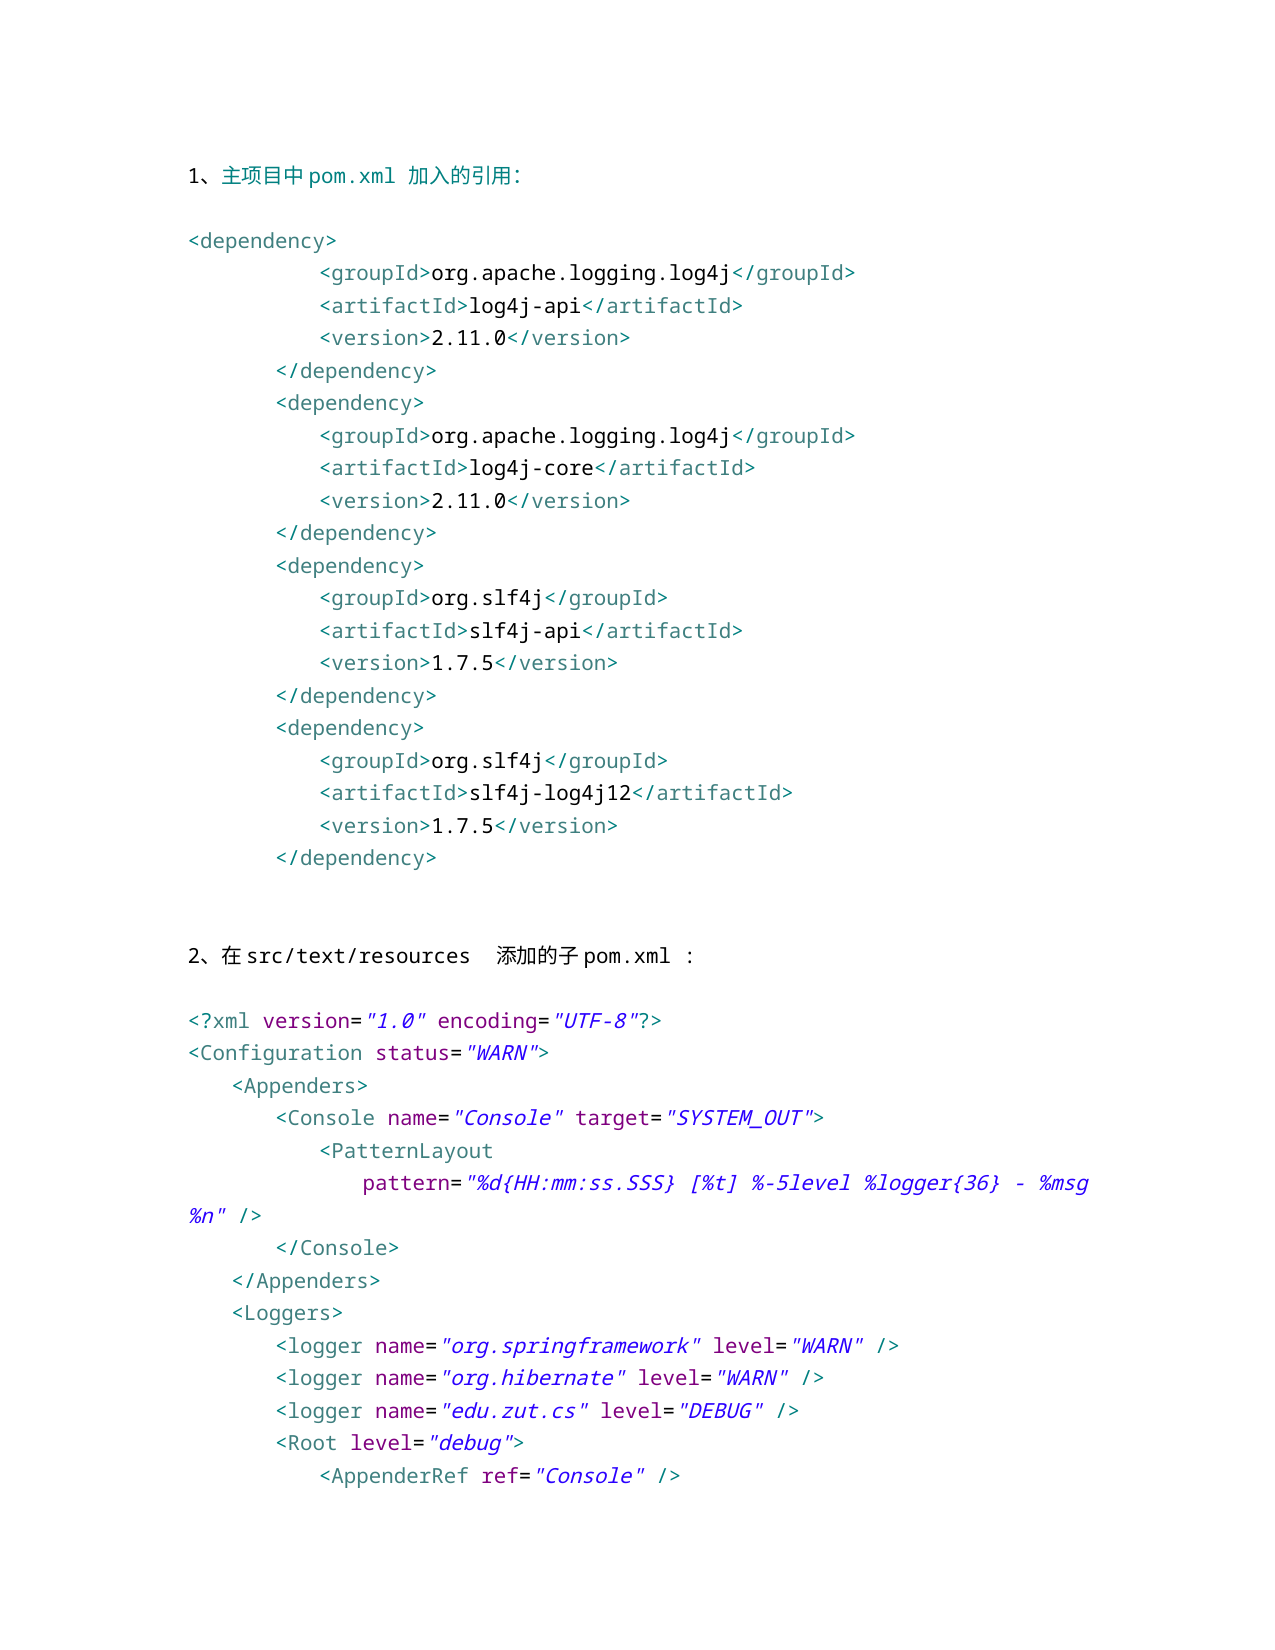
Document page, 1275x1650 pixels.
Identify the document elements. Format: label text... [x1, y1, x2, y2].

text <version>2.11.0</version> [187, 484, 1087, 516]
text <Loggers> [187, 1296, 1087, 1329]
text </dependency> [187, 354, 1087, 386]
text <version>1.7.5</version> [187, 809, 1087, 841]
text <groupId>org.apache.logging.log4j</groupId> [187, 256, 1087, 289]
text <?xml version="1.0" encoding="UTF-8"?> [187, 1004, 1087, 1036]
text <PatternLayout [187, 1134, 1087, 1166]
text <Configuration status="WARN"> [187, 1036, 1087, 1069]
text </dependency> [187, 841, 1087, 874]
text </dependency> [187, 516, 1087, 549]
text </Appenders> [187, 1264, 1087, 1296]
text <dependency> [187, 549, 1087, 581]
text <logger name="org.hibernate" level="WARN" /> [187, 1361, 1087, 1394]
text </Console> [187, 1231, 1087, 1264]
text <logger name="edu.zut.cs" level="DEBUG" /> [187, 1394, 1087, 1426]
text </dependency> [187, 679, 1087, 711]
text <Root level="debug"> [187, 1426, 1087, 1459]
text 2、在src/text/resources 添加的子pom.xml : [187, 939, 1087, 971]
text <groupId>org.slf4j</groupId> [187, 744, 1087, 776]
text <logger name="org.springframework" level="WARN" /> [187, 1329, 1087, 1361]
text <dependency> [187, 386, 1087, 419]
text <Console name="Console" target="SYSTEM_OUT"> [187, 1101, 1087, 1134]
text <groupId>org.slf4j</groupId> [187, 581, 1087, 614]
text <Appenders> [187, 1069, 1087, 1101]
text <groupId>org.apache.logging.log4j</groupId> [187, 419, 1087, 451]
text pattern="%d{HH:mm:ss.SSS} [%t] %-5level %logger{36} - %msg%n" /> [187, 1166, 1087, 1231]
text <artifactId>log4j-core</artifactId> [187, 451, 1087, 484]
text <dependency> [187, 711, 1087, 744]
text <dependency> [187, 224, 1087, 256]
text <version>1.7.5</version> [187, 646, 1087, 679]
text <artifactId>log4j-api</artifactId> [187, 289, 1087, 321]
text 1、主项目中pom.xml 加入的引用： [187, 159, 1087, 191]
text <artifactId>slf4j-api</artifactId> [187, 614, 1087, 646]
text <AppenderRef ref="Console" /> [187, 1459, 1087, 1491]
text <version>2.11.0</version> [187, 321, 1087, 354]
text <artifactId>slf4j-log4j12</artifactId> [187, 776, 1087, 809]
